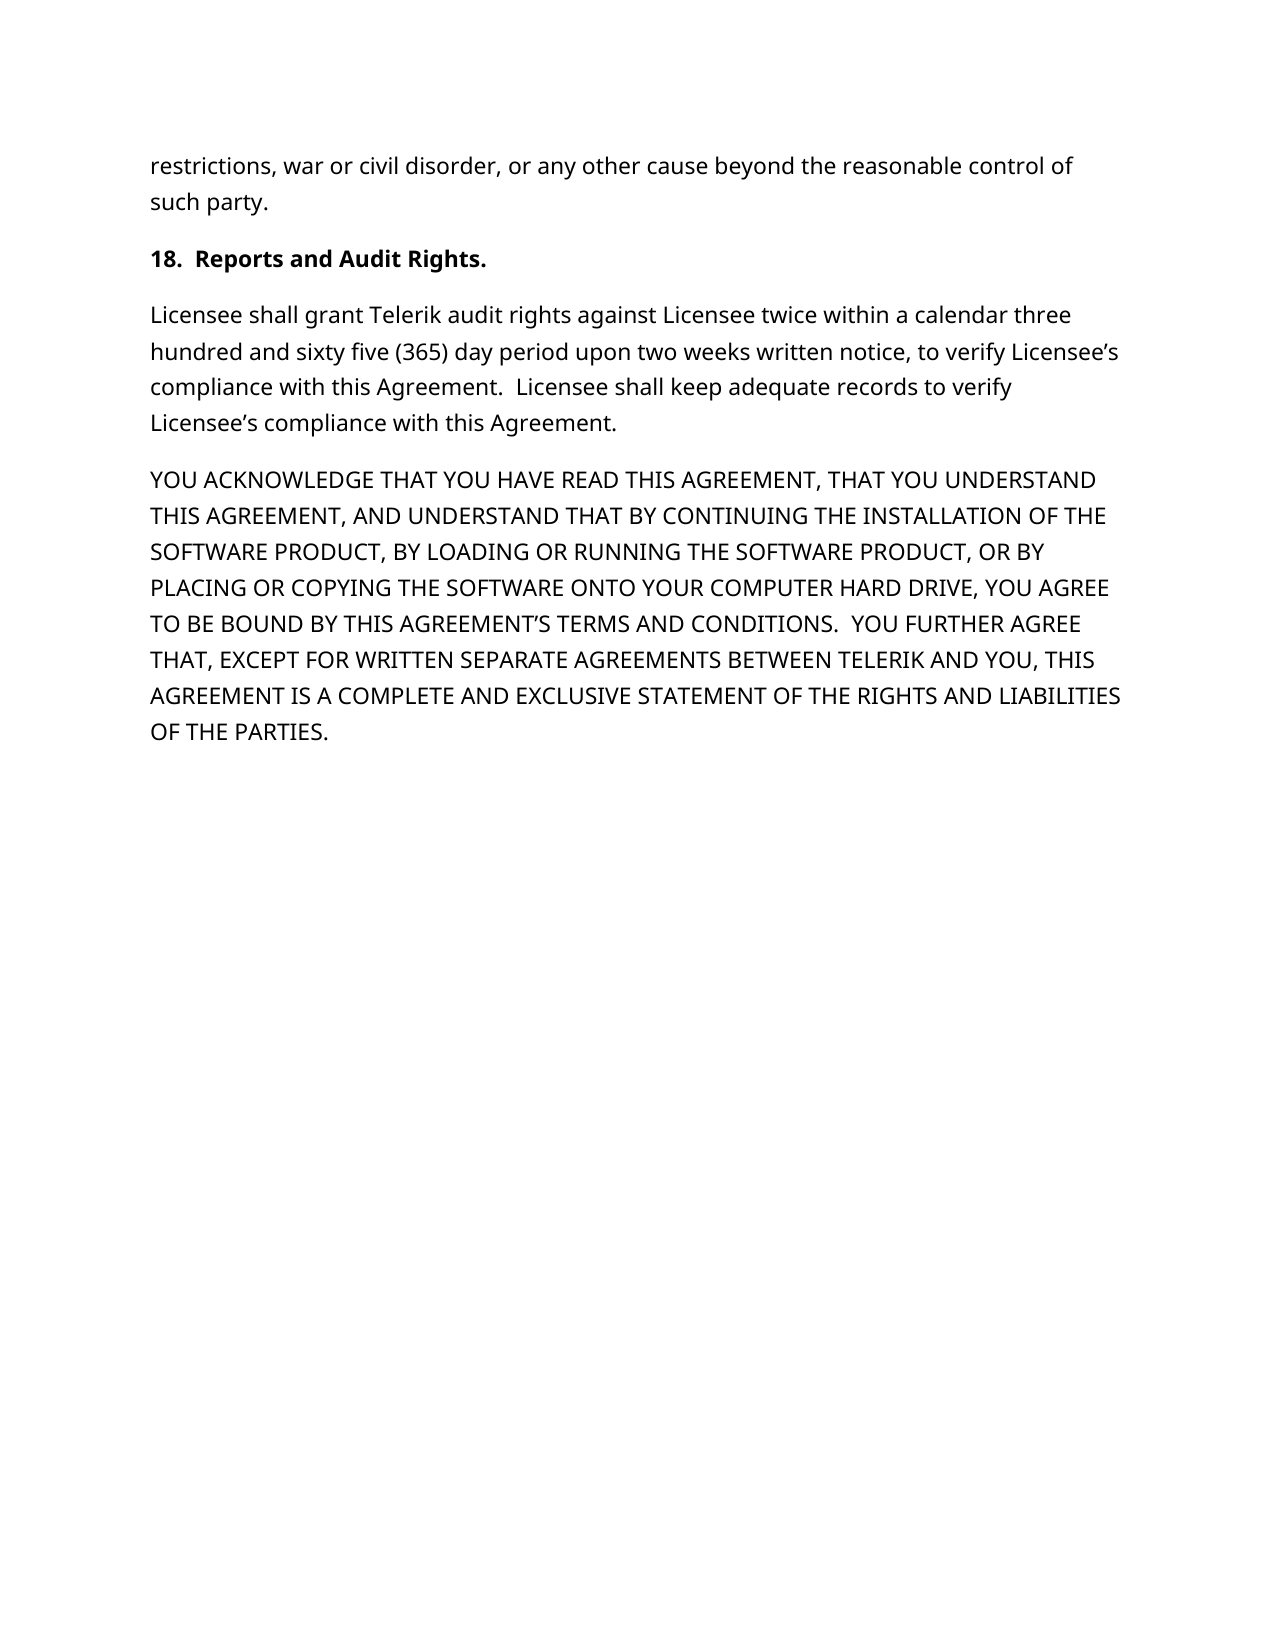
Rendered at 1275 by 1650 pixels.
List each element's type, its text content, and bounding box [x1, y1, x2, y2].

text Licensee shall grant Telerik audit rights against Licensee twice within a calendar three hundred and sixty five (365) day period upon two weeks written notice, to verify Licensee’s compliance with this Agreement. Licensee shall keep adequate records to verify Licensee’s compliance with this Agreement. [150, 299, 1125, 438]
text YOU ACKNOWLEDGE THAT YOU HAVE READ THIS AGREEMENT, THAT YOU UNDERSTAND THIS AGREEMENT, AND UNDERSTAND THAT BY CONTINUING THE INSTALLATION OF THE SOFTWARE PRODUCT, BY LOADING OR RUNNING THE SOFTWARE PRODUCT, OR BY PLACING OR COPYING THE SOFTWARE ONTO YOUR COMPUTER HARD DRIVE, YOU AGREE TO BE BOUND BY THIS AGREEMENT’S TERMS AND CONDITIONS. YOU FURTHER AGREE THAT, EXCEPT FOR WRITTEN SEPARATE AGREEMENTS BETWEEN TELERIK AND YOU, THIS AGREEMENT IS A COMPLETE AND EXCLUSIVE STATEMENT OF THE RIGHTS AND LIABILITIES OF THE PARTIES. [150, 464, 1125, 747]
text 18. Reports and Audit Rights. [150, 243, 1125, 274]
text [150, 150, 1125, 217]
